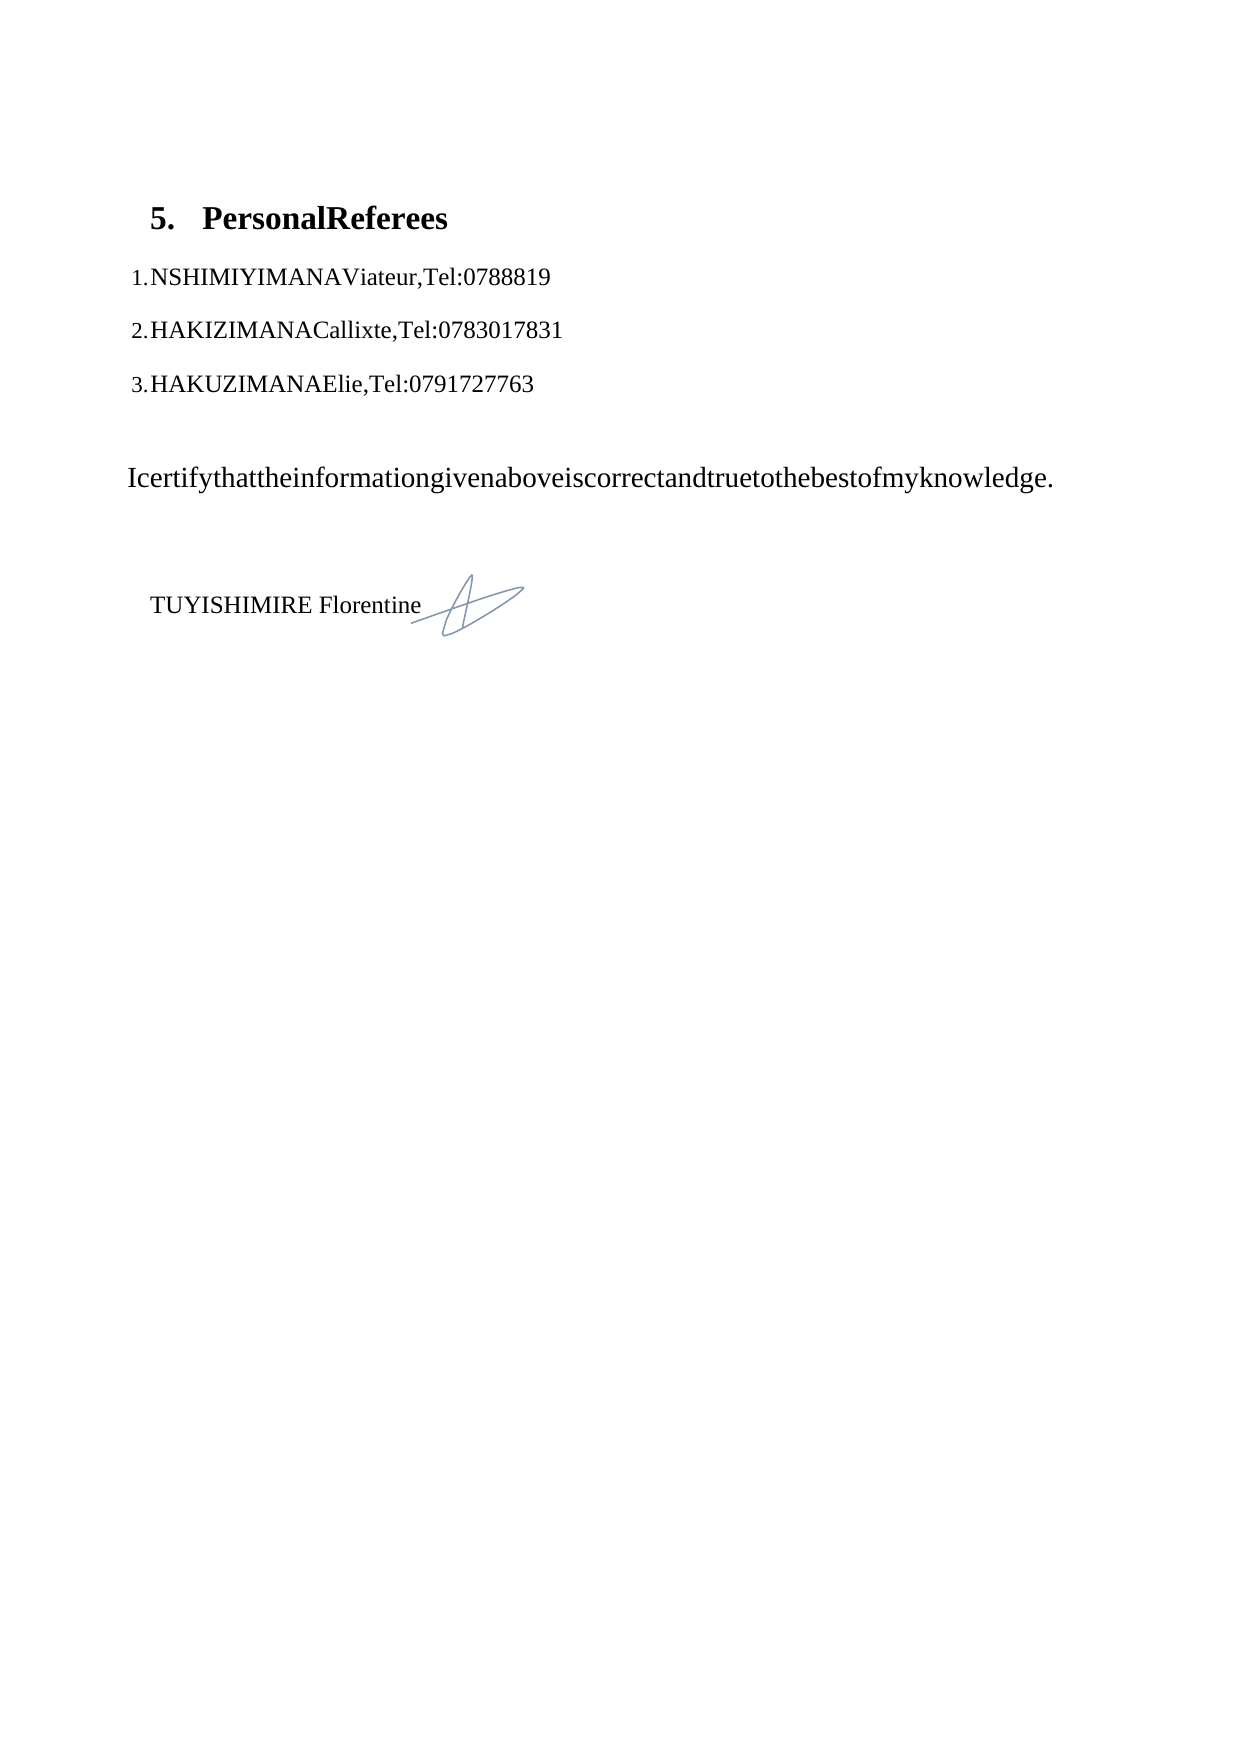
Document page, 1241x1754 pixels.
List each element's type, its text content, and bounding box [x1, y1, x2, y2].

subtitle PersonalReferees [150, 198, 1109, 237]
text Icertifythattheinformationgivenaboveiscorrectandtruetothebestofmyknowledge. [127, 461, 1109, 494]
list HAKIZIMANACallixte,Tel:0783017831 [131, 315, 1109, 344]
list NSHIMIYIMANAViateur,Tel:0788819 [131, 262, 1109, 290]
text TUYISHIMIRE Florentine [150, 591, 566, 619]
list HAKUZIMANAElie,Tel:0791727763 [131, 369, 1109, 398]
